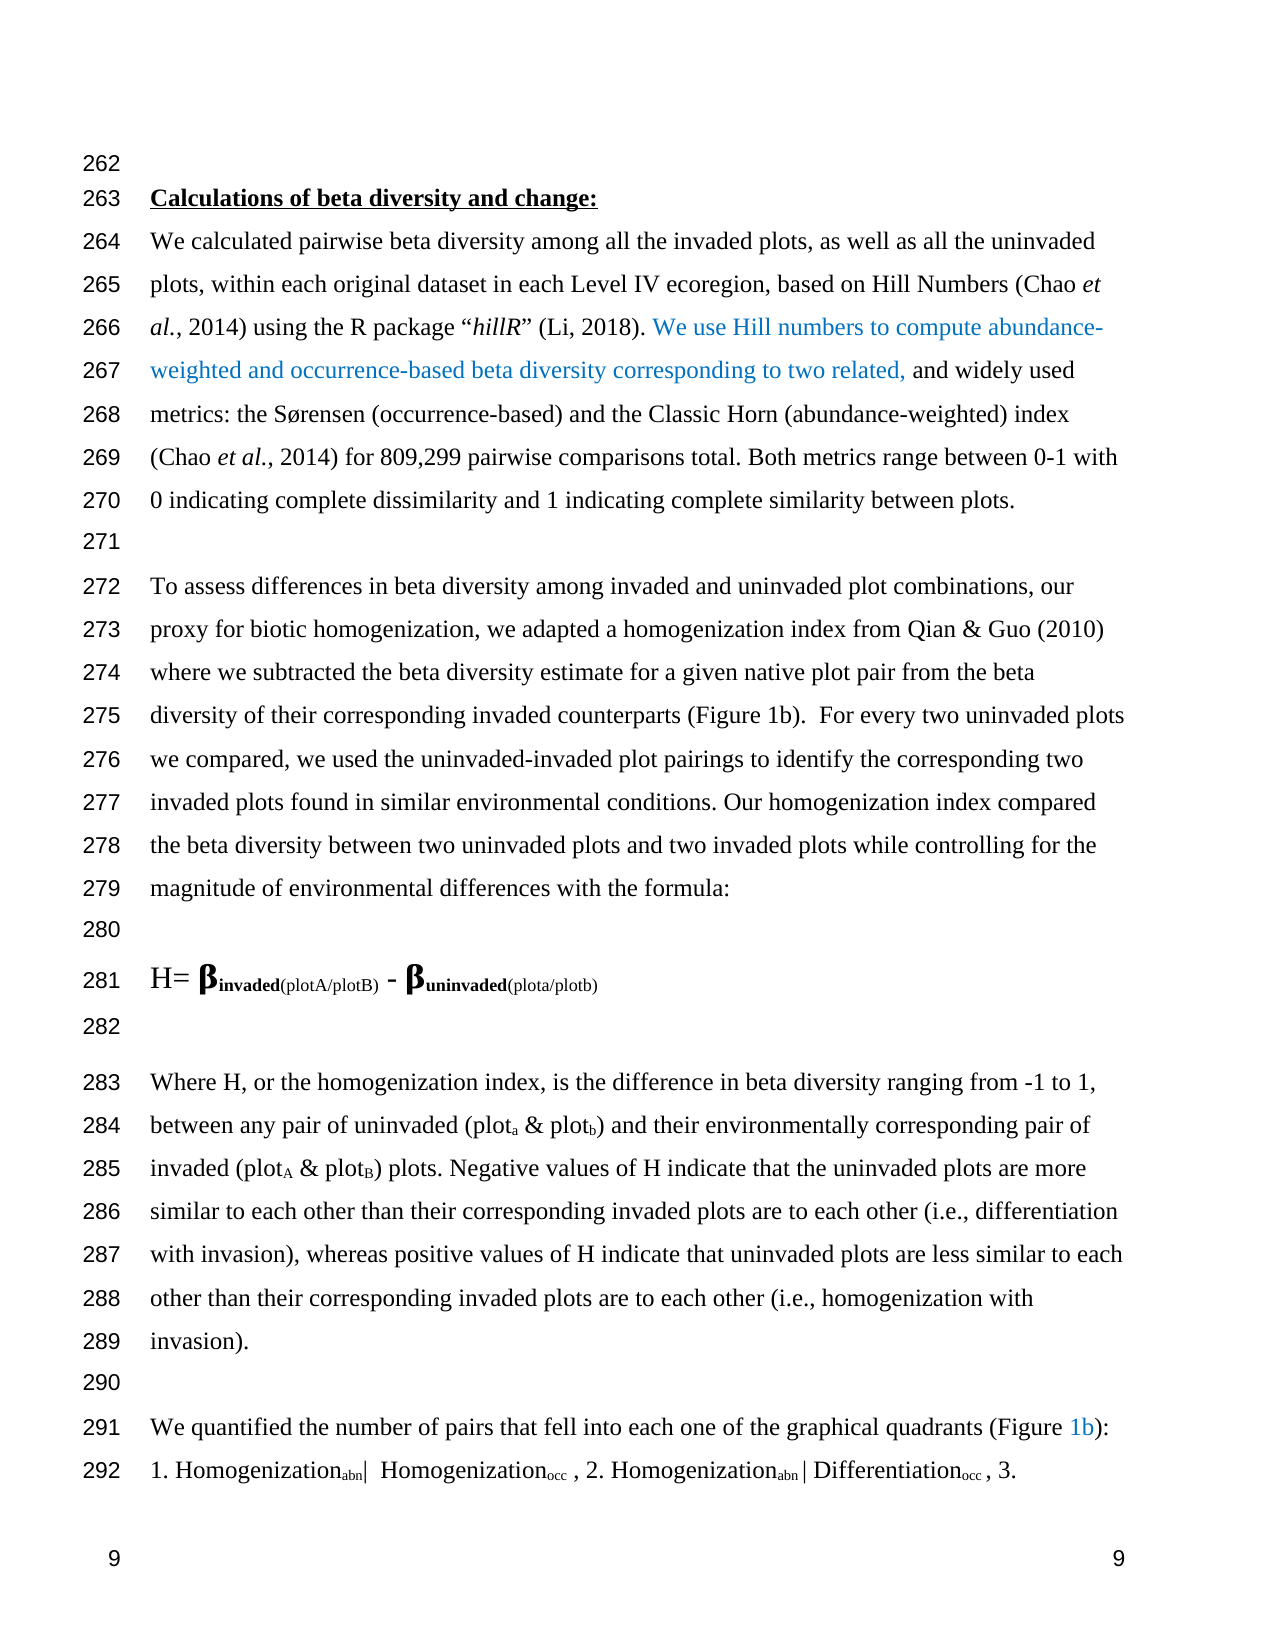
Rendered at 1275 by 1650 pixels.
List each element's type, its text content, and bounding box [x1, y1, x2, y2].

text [150, 1412, 1125, 1484]
text Calculations of beta diversity and change: [150, 183, 1125, 212]
text H= 𝛃invaded(plotA/plotB) - 𝛃uninvaded(plota/plotb) [150, 959, 1125, 995]
text We calculated pairwise beta diversity among all the invaded plots, as well as all the uninvaded plots, within each original dataset in each Level IV ecoregion, based on Hill Numbers (Chao et al., 2014) using the R package “hillR” (Li, 2018). We use Hill numbers to compute abundance-weighted and occurrence-based beta diversity corresponding to two related, and widely used metrics: the Sørensen (occurrence-based) and the Classic Horn (abundance-weighted) index (Chao et al., 2014) for 809,299 pairwise comparisons total. Both metrics range between 0-1 with 0 indicating complete dissimilarity and 1 indicating complete similarity between plots. [150, 226, 1125, 514]
text Where H, or the homogenization index, is the difference in beta diversity ranging from -1 to 1, between any pair of uninvaded (plota & plotb) and their environmentally corresponding pair of invaded (plotA & plotB) plots. Negative values of H indicate that the uninvaded plots are more similar to each other than their corresponding invaded plots are to each other (i.e., differentiation with invasion), whereas positive values of H indicate that uninvaded plots are less similar to each other than their corresponding invaded plots are to each other (i.e., homogenization with invasion). [150, 1067, 1125, 1354]
text To assess differences in beta diversity among invaded and uninvaded plot combinations, our proxy for biotic homogenization, we adapted a homogenization index from Qian & Guo (2010) where we subtracted the beta diversity estimate for a given native plot pair from the beta diversity of their corresponding invaded counterparts (Figure 1b). For every two uninvaded plots we compared, we used the uninvaded-invaded plot pairings to identify the corresponding two invaded plots found in similar environmental conditions. Our homogenization index compared the beta diversity between two uninvaded plots and two invaded plots while controlling for the magnitude of environmental differences with the formula: [150, 571, 1125, 902]
